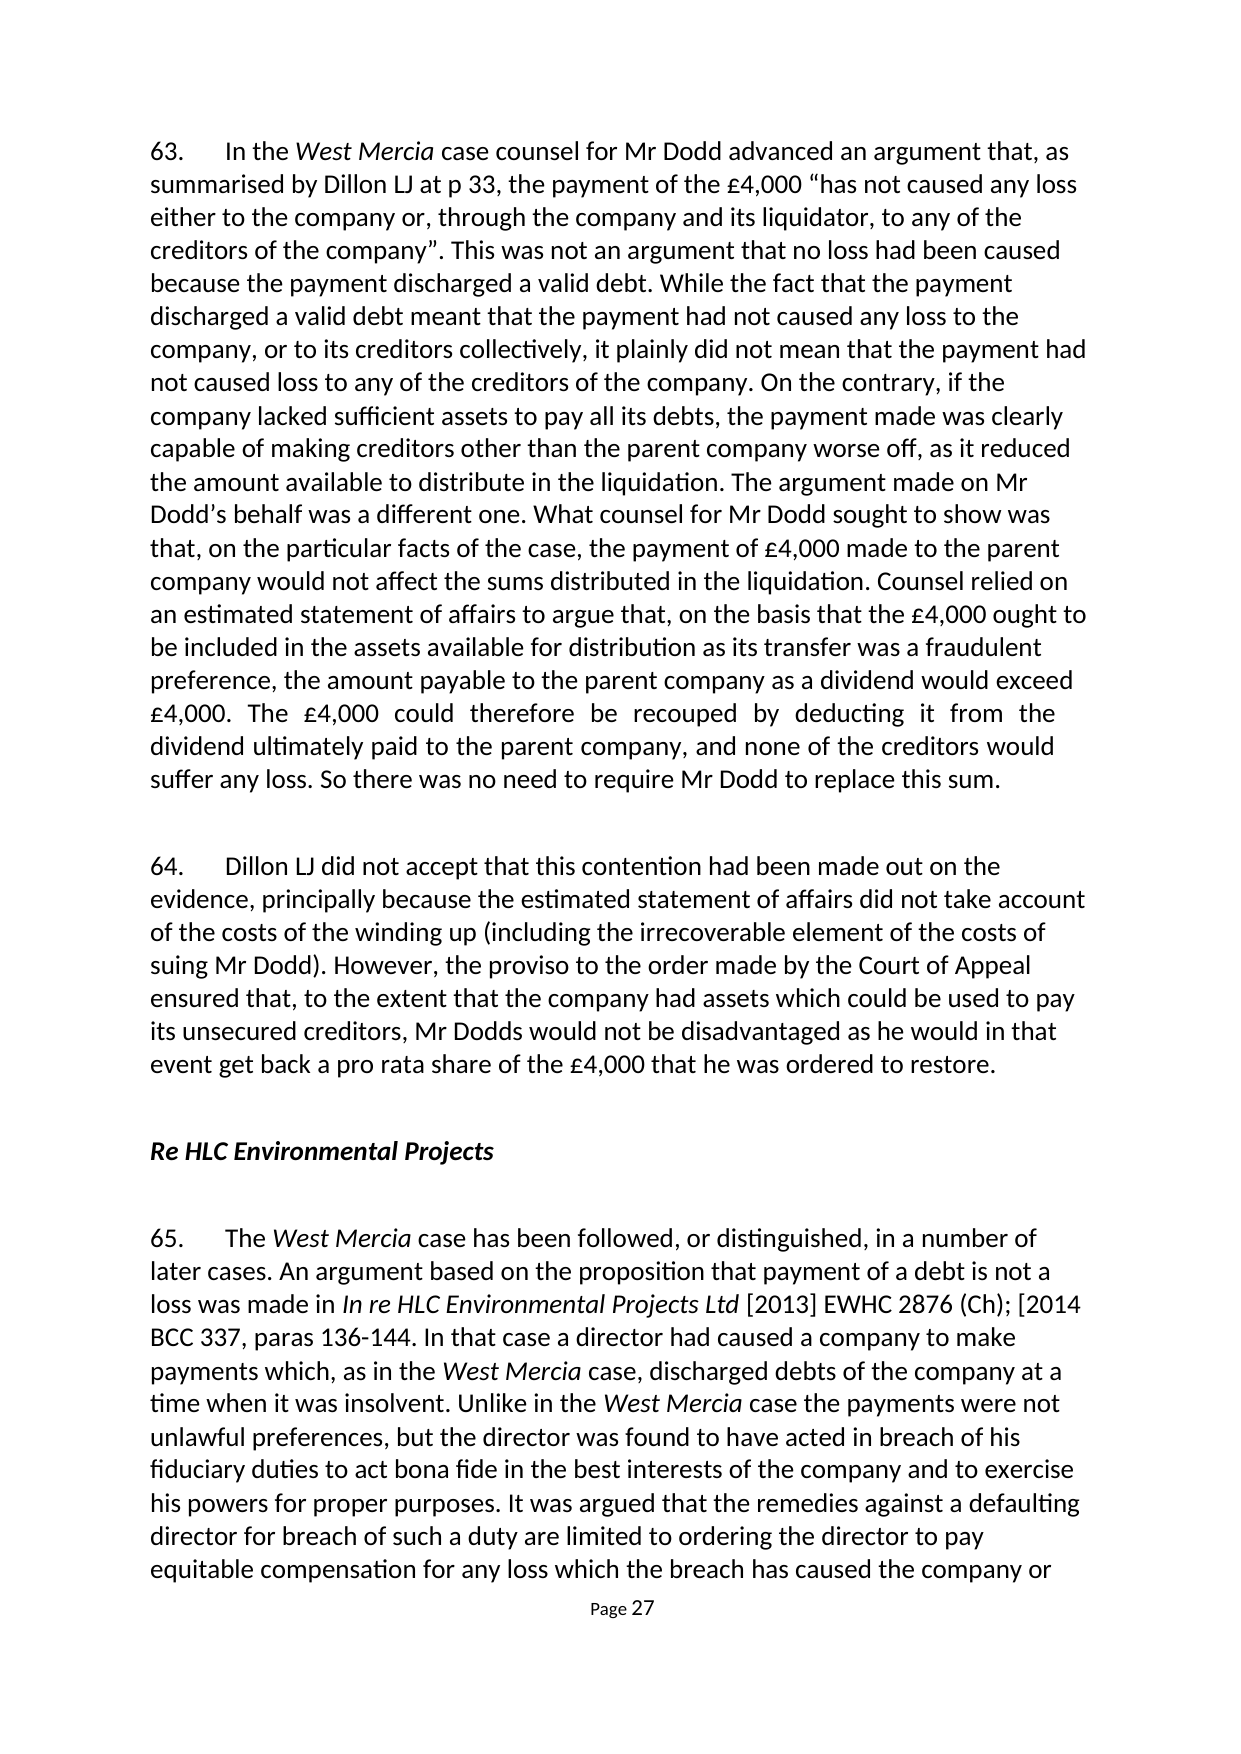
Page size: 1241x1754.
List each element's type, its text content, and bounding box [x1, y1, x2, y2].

text Re HLC Environmental Projects [150, 1134, 1101, 1168]
list The West Mercia case has been followed, or distinguished, in a number of later cases. An argument based on the proposition that payment of a debt is not a loss was made in In re HLC Environmental Projects Ltd [2013] EWHC 2876 (Ch); [2014 BCC 337, paras 136-144. In that case a director had caused a company to make payments which, as in the West Mercia case, discharged debts of the company at a time when it was insolvent. Unlike in the West Mercia case the payments were not unlawful preferences, but the director was found to have acted in breach of his fiduciary duties to act bona fide in the best interests of the company and to exercise his powers for proper purposes. It was argued that the remedies against a defaulting director for breach of such a duty are limited to ordering the director to pay equitable compensation for any loss which the breach has caused the company or [150, 1222, 1081, 1585]
list In the West Mercia case counsel for Mr Dodd advanced an argument that, as summarised by Dillon LJ at p 33, the payment of the £4,000 “has not caused any loss either to the company or, through the company and its liquidator, to any of the creditors of the company”. This was not an argument that no loss had been caused because the payment discharged a valid debt. While the fact that the payment discharged a valid debt meant that the payment had not caused any loss to the company, or to its creditors collectively, it plainly did not mean that the payment had not caused loss to any of the creditors of the company. On the contrary, if the company lacked sufficient assets to pay all its debts, the payment made was clearly capable of making creditors other than the parent company worse off, as it reduced the amount available to distribute in the liquidation. The argument made on Mr Dodd’s behalf was a different one. What counsel for Mr Dodd sought to show was that, on the particular facts of the case, the payment of £4,000 made to the parent company would not affect the sums distributed in the liquidation. Counsel relied on an estimated statement of affairs to argue that, on the basis that the £4,000 ought to be included in the assets available for distribution as its transfer was a fraudulent preference, the amount payable to the parent company as a dividend would exceed [150, 134, 1088, 696]
list Dillon LJ did not accept that this contention had been made out on the evidence, principally because the estimated statement of affairs did not take account of the costs of the winding up (including the irrecoverable element of the costs of suing Mr Dodd). However, the proviso to the order made by the Court of Appeal ensured that, to the extent that the company had assets which could be used to pay its unsecured creditors, Mr Dodds would not be disadvantaged as he would in that event get back a pro rata share of the £4,000 that he was ordered to restore. [150, 849, 1087, 1080]
text £4,000. The £4,000 could therefore be recouped by deducting it from the dividend ultimately paid to the parent company, and none of the creditors would suffer any loss. So there was no need to require Mr Dodd to replace this sum. [150, 696, 1057, 795]
